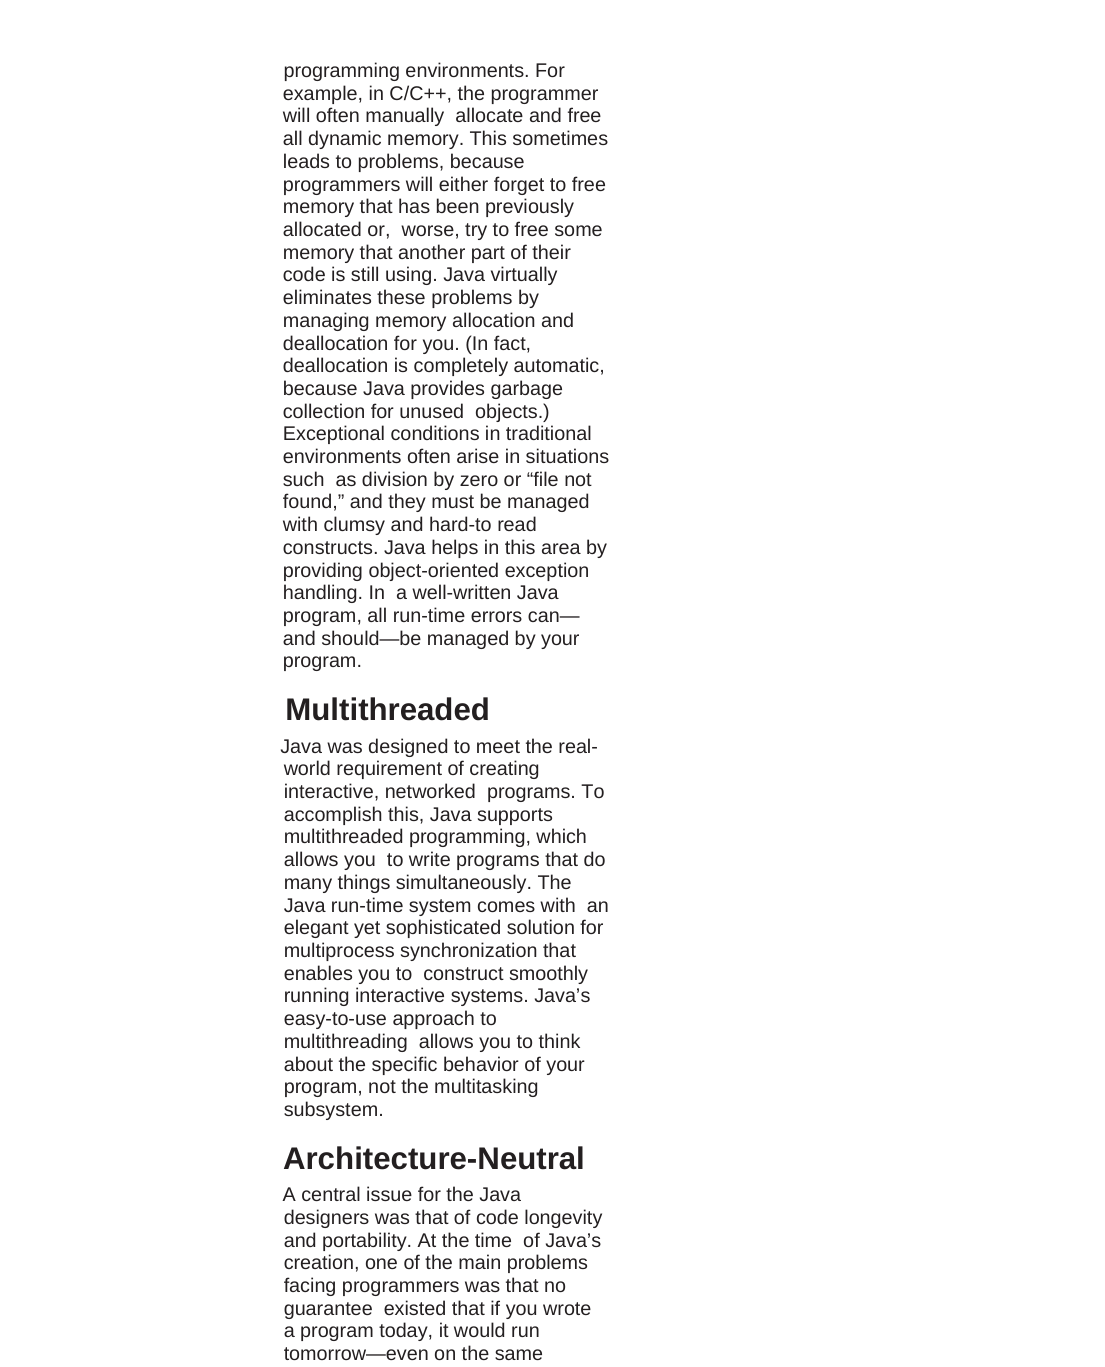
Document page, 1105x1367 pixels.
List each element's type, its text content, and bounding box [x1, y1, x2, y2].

text programming environments. For example, in C/C++, the programmer will often manually allocate and free all dynamic memory. This sometimes leads to problems, because programmers will either forget to free memory that has been previously allocated or, worse, try to free some memory that another part of their code is still using. Java virtually eliminates these problems by managing memory allocation and deallocation for you. (In fact, deallocation is completely automatic, because Java provides garbage collection for unused objects.) Exceptional conditions in traditional environments often arise in situations such as division by zero or “file not found,” and they must be managed with clumsy and hard-to read constructs. Java helps in this area by providing object-oriented exception handling. In a well-written Java program, all run-time errors can—and should—be managed by your program. [283, 59, 612, 672]
text Multithreaded [285, 691, 714, 727]
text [282, 1183, 603, 1365]
text Architecture-Neutral [283, 1140, 714, 1176]
text Java was designed to meet the real-world requirement of creating interactive, networked programs. To accomplish this, Java supports multithreaded programming, which allows you to write programs that do many things simultaneously. The Java run-time system comes with an elegant yet sophisticated solution for multiprocess synchronization that enables you to construct smoothly running interactive systems. Java’s easy-to-use approach to multithreading allows you to think about the specific behavior of your program, not the multitasking subsystem. [280, 734, 611, 1121]
